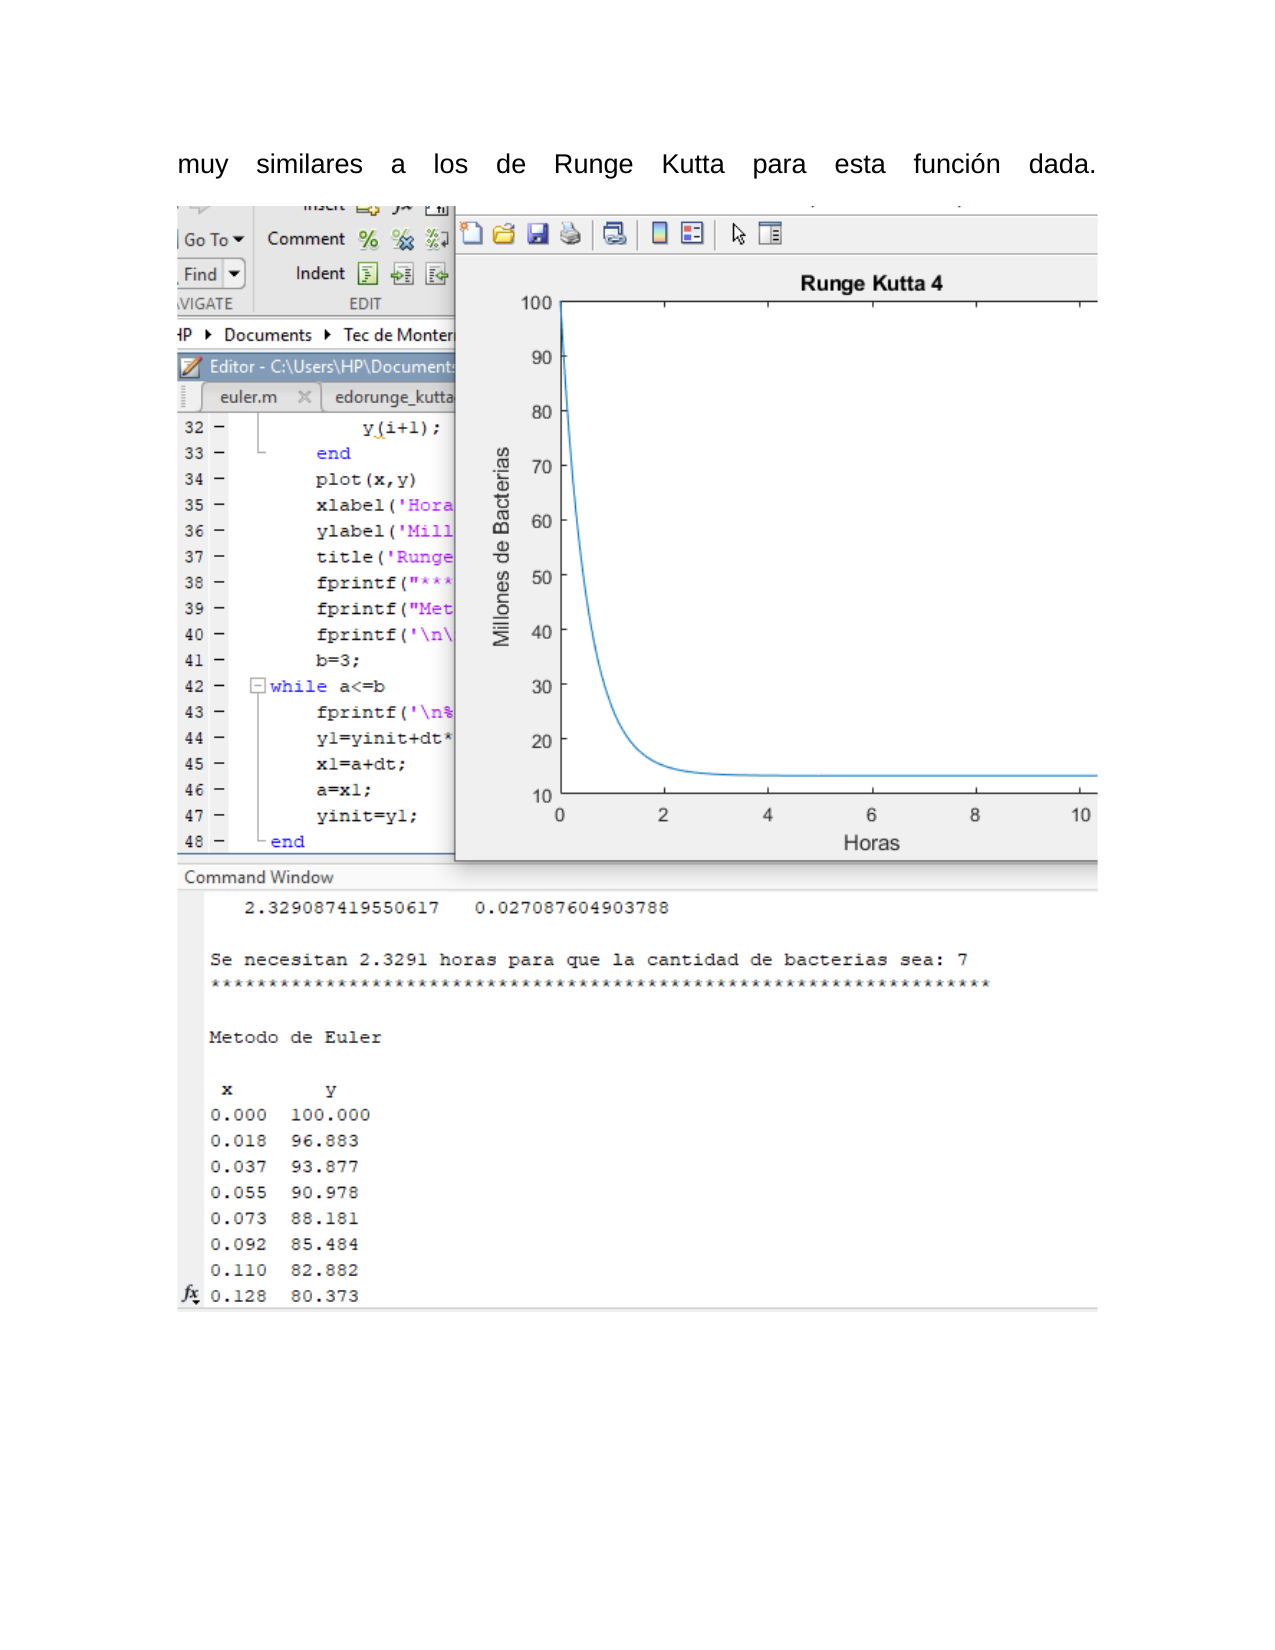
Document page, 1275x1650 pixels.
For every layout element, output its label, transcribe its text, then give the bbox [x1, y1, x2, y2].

text Se decidió usar el método de Euler para comparar la estimación del crecimiento de las bacterias, los resultados con el método de Euler fueron muy similares a los de Runge Kutta para esta función dada. [177, 148, 1098, 206]
picture [177, 206, 1098, 1312]
